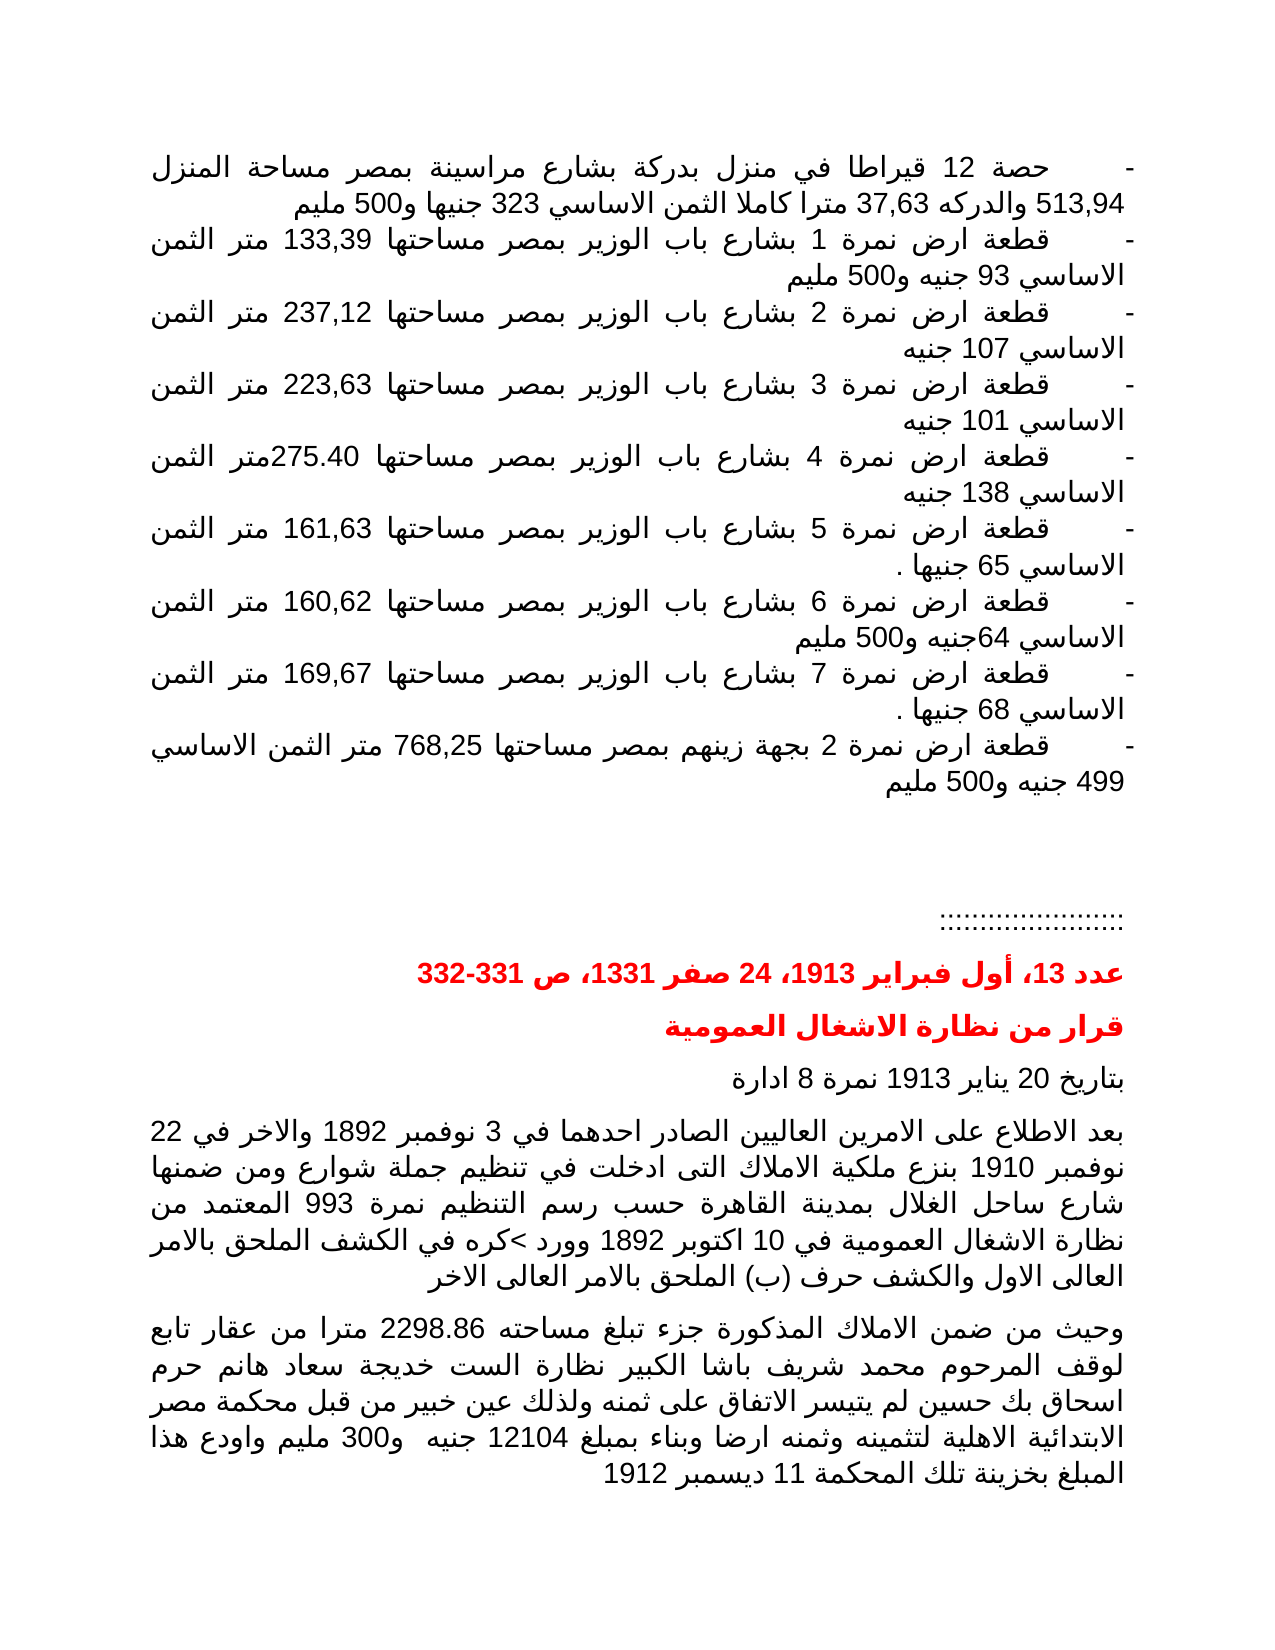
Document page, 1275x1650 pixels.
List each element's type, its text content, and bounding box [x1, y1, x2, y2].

list قطعة ارض نمرة 7 بشارع باب الوزير بمصر مساحتها 169,67 متر الثمن الاساسي 68 جنيها . [150, 656, 1125, 726]
list قطعة ارض نمرة 2 بجهة زينهم بمصر مساحتها 768,25 متر الثمن الاساسي 499 جنيه و500 مليم [150, 728, 1125, 798]
text بتاريخ 20 يناير 1913 نمرة 8 ادارة [150, 1061, 1125, 1095]
list قطعة ارض نمرة 5 بشارع باب الوزير بمصر مساحتها 161,63 متر الثمن الاساسي 65 جنيها . [150, 511, 1125, 581]
list قطعة ارض نمرة 3 بشارع باب الوزير بمصر مساحتها 223,63 متر الثمن الاساسي 101 جنيه [150, 367, 1125, 437]
text عدد 13، أول فبراير 1913، 24 صفر 1331، ص 331-332 [150, 956, 1125, 989]
text ::::::::::::::::::::::: [150, 903, 1125, 936]
text وحيث من ضمن الاملاك المذكورة جزء تبلغ مساحته 2298.86 مترا من عقار تابع لوقف المرحوم محمد شريف باشا الكبير نظارة الست خديجة سعاد هانم حرم اسحاق بك حسين لم يتيسر الاتفاق على ثمنه ولذلك عين خبير من قبل محكمة مصر الابتدائية الاهلية لتثمينه وثمنه ارضا وبناء بمبلغ 12104 جنيه و300 مليم واودع هذا المبلغ بخزينة تلك المحكمة 11 ديسمبر 1912 [150, 1312, 1125, 1490]
list قطعة ارض نمرة 1 بشارع باب الوزير بمصر مساحتها 133,39 متر الثمن الاساسي 93 جنيه و500 مليم [150, 222, 1125, 292]
text بعد الاطلاع على الامرين العاليين الصادر احدهما في 3 نوفمبر 1892 والاخر في 22 نوفمبر 1910 بنزع ملكية الاملاك التى ادخلت في تنظيم جملة شوارع ومن ضمنها شارع ساحل الغلال بمدينة القاهرة حسب رسم التنظيم نمرة 993 المعتمد من نظارة الاشغال العمومية في 10 اكتوبر 1892 وورد >كره في الكشف الملحق بالامر العالى الاول والكشف حرف (ب) الملحق بالامر العالى الاخر [150, 1114, 1125, 1292]
list قطعة ارض نمرة 2 بشارع باب الوزير بمصر مساحتها 237,12 متر الثمن الاساسي 107 جنيه [150, 294, 1125, 364]
text قرار من نظارة الاشغال العمومية [150, 1008, 1125, 1042]
list قطعة ارض نمرة 4 بشارع باب الوزير بمصر مساحتها 275.40متر الثمن الاساسي 138 جنيه [150, 439, 1125, 509]
list حصة 12 قيراطا في منزل بدركة بشارع مراسينة بمصر مساحة المنزل 513,94 والدركه 37,63 مترا كاملا الثمن الاساسي 323 جنيها و500 مليم [150, 150, 1125, 220]
list قطعة ارض نمرة 6 بشارع باب الوزير بمصر مساحتها 160,62 متر الثمن الاساسي 64جنيه و500 مليم [150, 584, 1125, 653]
